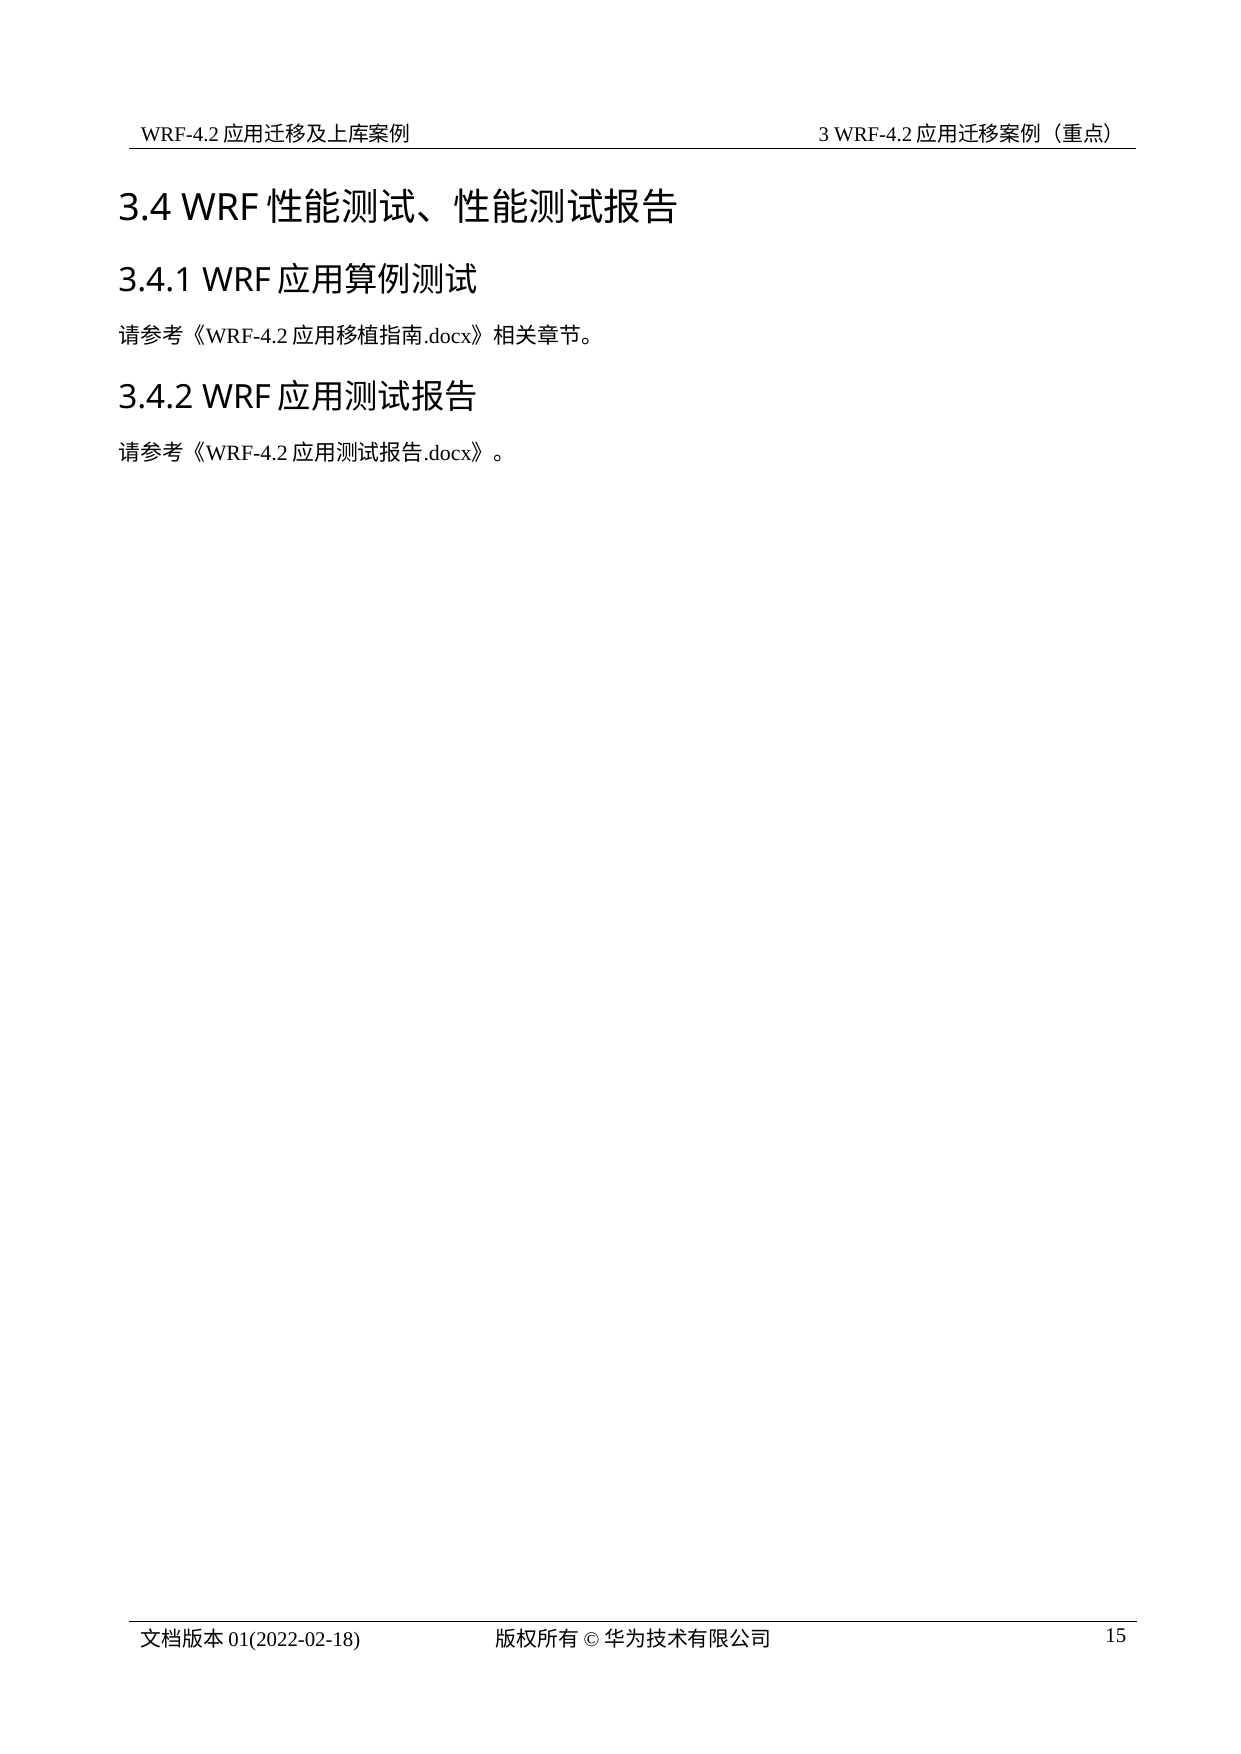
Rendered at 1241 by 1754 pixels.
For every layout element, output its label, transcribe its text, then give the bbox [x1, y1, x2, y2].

subtitle WRF性能测试、性能测试报告 [118, 177, 1122, 232]
text 请参考《WRF-4.2应用测试报告.docx》。 [118, 435, 1122, 467]
subtitle WRF应用算例测试 [118, 252, 1122, 301]
subtitle WRF应用测试报告 [118, 370, 1122, 418]
text 请参考《WRF-4.2应用移植指南.docx》相关章节。 [118, 318, 1122, 349]
